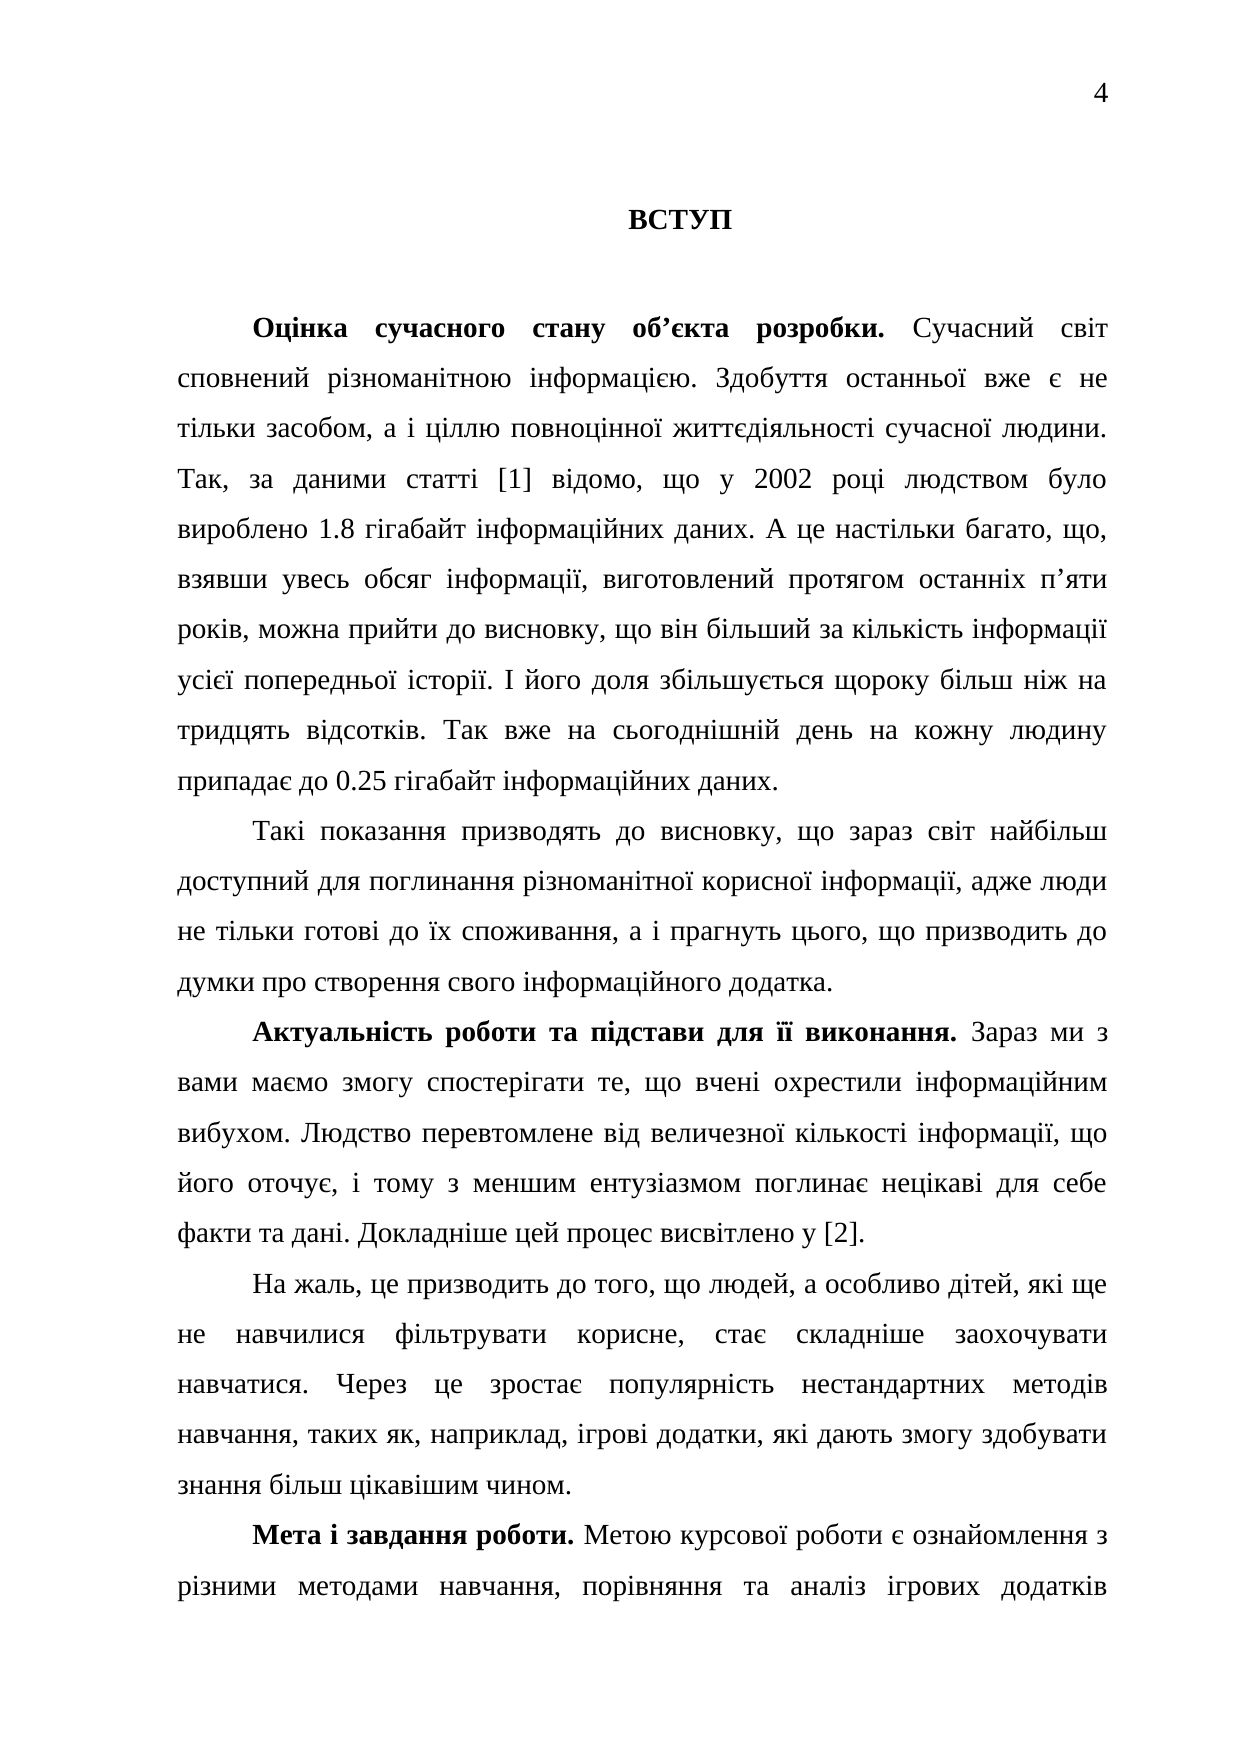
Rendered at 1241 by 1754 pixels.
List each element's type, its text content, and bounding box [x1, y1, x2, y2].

text Актуальність роботи та підстави для її виконання. Зараз ми з вами маємо змогу спостерігати те, що вчені охрестили інформаційним вибухом. Людство перевтомлене від величезної кількості інформації, що його оточує, і тому з меншим ентузіазмом поглинає нецікаві для себе факти та дані. Докладніше цей процес висвітлено у [2]. [177, 1014, 1108, 1249]
text Такі показання призводять до висновку, що зараз світ найбільш доступний для поглинання різноманітної корисної інформації, адже люди не тільки готові до їх споживання, а і прагнуть цього, що призводить до думки про створення свого інформаційного додатка. [177, 813, 1108, 997]
text Оцінка сучасного стану об’єкта розробки. Сучасний світ сповнений різноманітною інформацією. Здобуття останньої вже є не тільки засобом, а і ціллю повноцінної життєдіяльності сучасної людини. Так, за даними статті [1] відомо, що у 2002 році людством було вироблено 1.8 гігабайт інформаційних даних. А це настільки багато, що, взявши увесь обсяг інформації, виготовлений протягом останніх п’яти років, можна прийти до висновку, що він більший за кількість інформації усієї попередньої історії. І його доля збільшується щороку більш ніж на тридцять відсотків. Так вже на сьогоднішній день на кожну людину припадає до 0.25 гігабайт інформаційних даних. [177, 310, 1108, 796]
text На жаль, це призводить до того, що людей, а особливо дітей, які ще не навчилися фільтрувати корисне, стає складніше заохочувати навчатися. Через це зростає популярність нестандартних методів навчання, таких як, наприклад, ігрові додатки, які дають змогу здобувати знання більш цікавішим чином. [177, 1266, 1108, 1501]
text ВСТУП [177, 202, 1108, 236]
